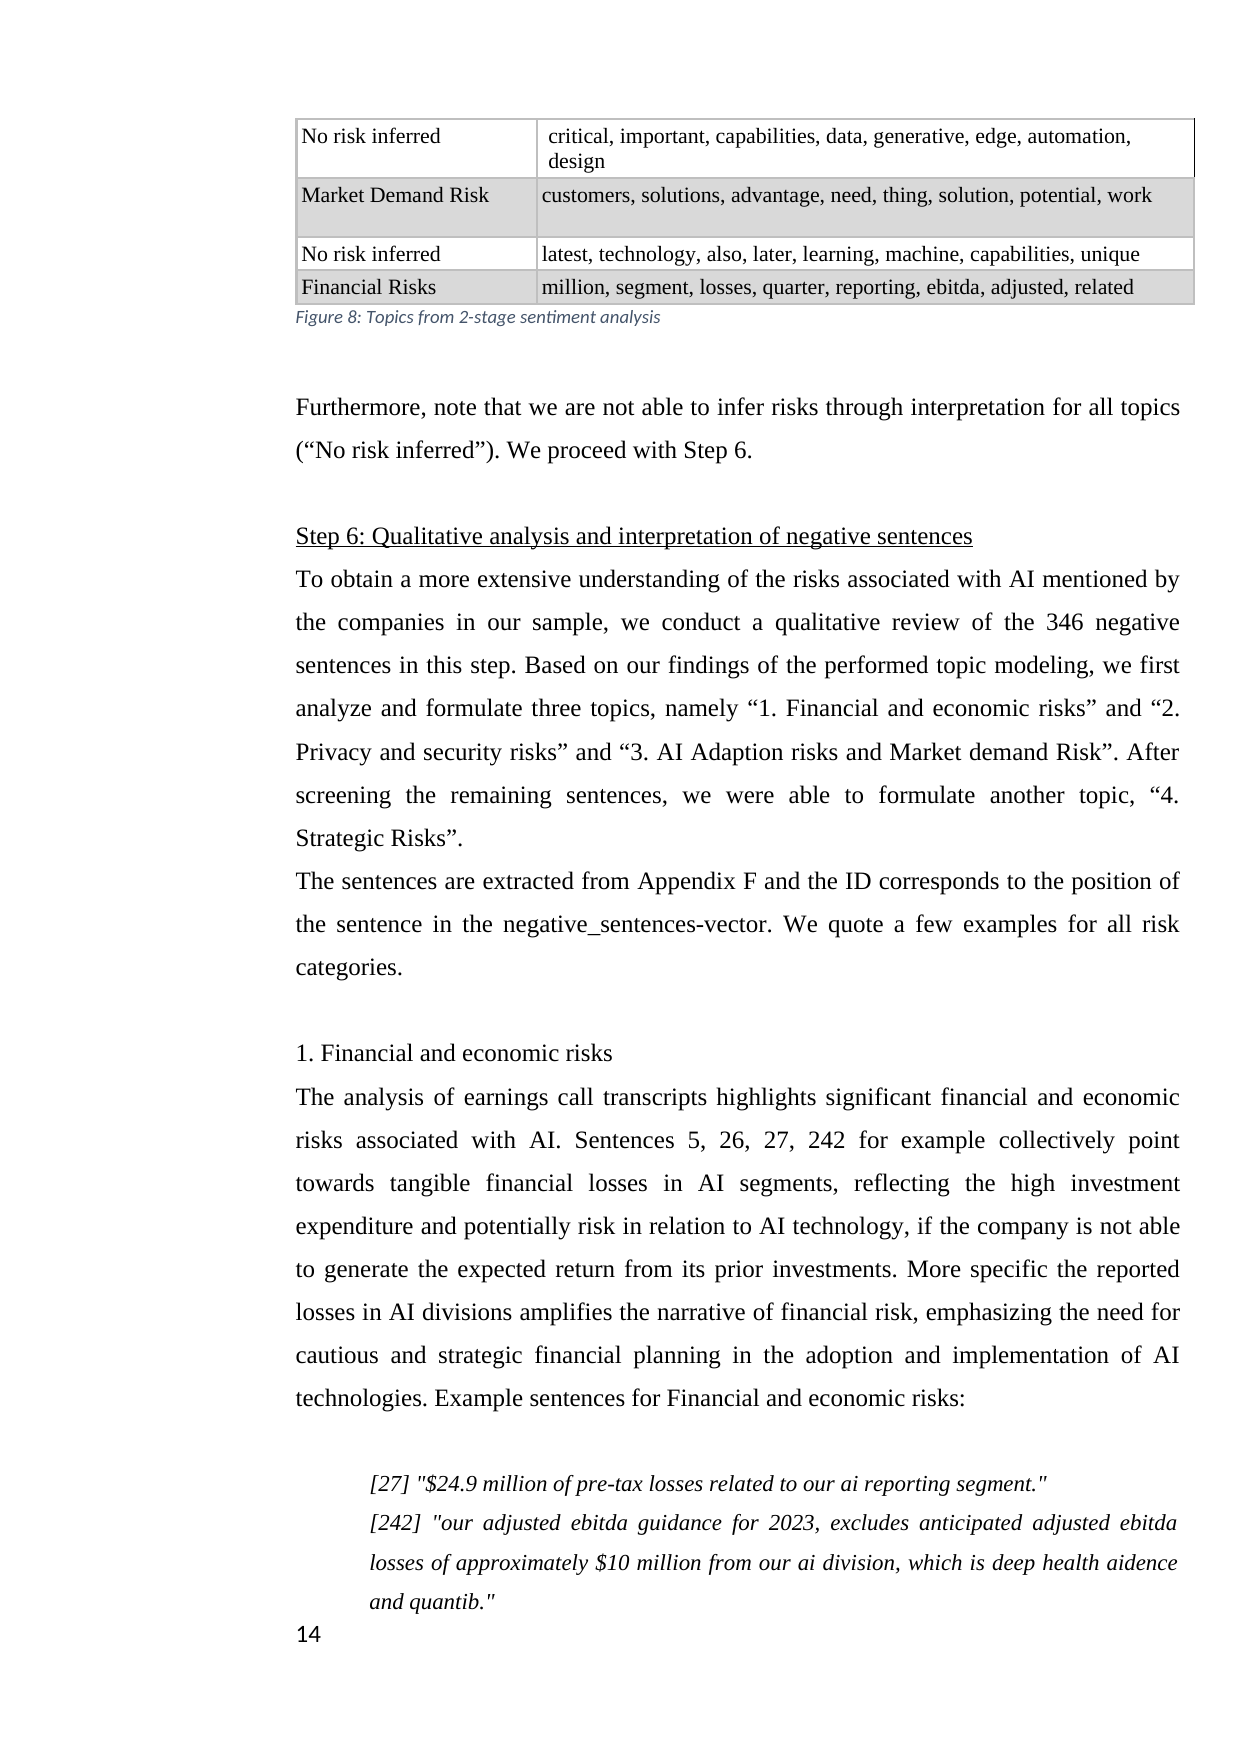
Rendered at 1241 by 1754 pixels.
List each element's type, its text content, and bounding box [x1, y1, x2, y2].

table_cell critical, important, capabilities, data, generative, edge, automation, design [538, 120, 1194, 177]
table_cell No risk inferred [298, 238, 536, 269]
text To obtain a more extensive understanding of the risks associated with AI mentioned by the companies in our sample, we conduct a qualitative review of the 346 negative sentences in this step. Based on our findings of the performed topic modeling, we first analyze and formulate three topics, namely “1. Financial and economic risks” and “2. Privacy and security risks” and “3. AI Adaption risks and Market demand Risk”. After screening the remaining sentences, we were able to formulate another topic, “4. Strategic Risks”. [295, 564, 1181, 852]
text [242] "our adjusted ebitda guidance for 2023, excludes anticipated adjusted ebitda losses of approximately $10 million from our ai division, which is deep health aidence and quantib." [369, 1509, 1181, 1614]
table_cell Financial Risks [298, 271, 536, 303]
text The analysis of earnings call transcripts highlights significant financial and economic risks associated with AI. Sentences 5, 26, 27, 242 for example collectively point towards tangible financial losses in AI segments, reflecting the high investment expenditure and potentially risk in relation to AI technology, if the company is not able to generate the expected return from its prior investments. More specific the reported losses in AI divisions amplifies the narrative of financial risk, emphasizing the need for cautious and strategic financial planning in the adoption and implementation of AI technologies. Example sentences for Financial and economic risks: [295, 1082, 1181, 1412]
text Furthermore, note that we are not able to infer risks through interpretation for all topics (“No risk inferred”). We proceed with Step 6. [295, 392, 1181, 463]
table_cell million, segment, losses, quarter, reporting, ebitda, adjusted, related [538, 271, 1193, 303]
table_cell No risk inferred [298, 120, 536, 177]
text [27] "$24.9 million of pre-tax losses related to our ai reporting segment." [369, 1470, 1181, 1496]
table_cell Market Demand Risk [298, 179, 536, 236]
text 1. Financial and economic risks [295, 1038, 1181, 1067]
text The sentences are extracted from Appendix F and the ID corresponds to the position of the sentence in the negative_sentences-vector. We quote a few examples for all risk categories. [295, 866, 1181, 981]
text Step 6: Qualitative analysis and interpretation of negative sentences [295, 521, 1181, 550]
table_cell latest, technology, also, later, learning, machine, capabilities, unique [538, 238, 1193, 269]
text Figure 8: Topics from 2-stage sentiment analysis [295, 305, 1181, 328]
table_cell customers, solutions, advantage, need, thing, solution, potential, work [538, 179, 1193, 236]
